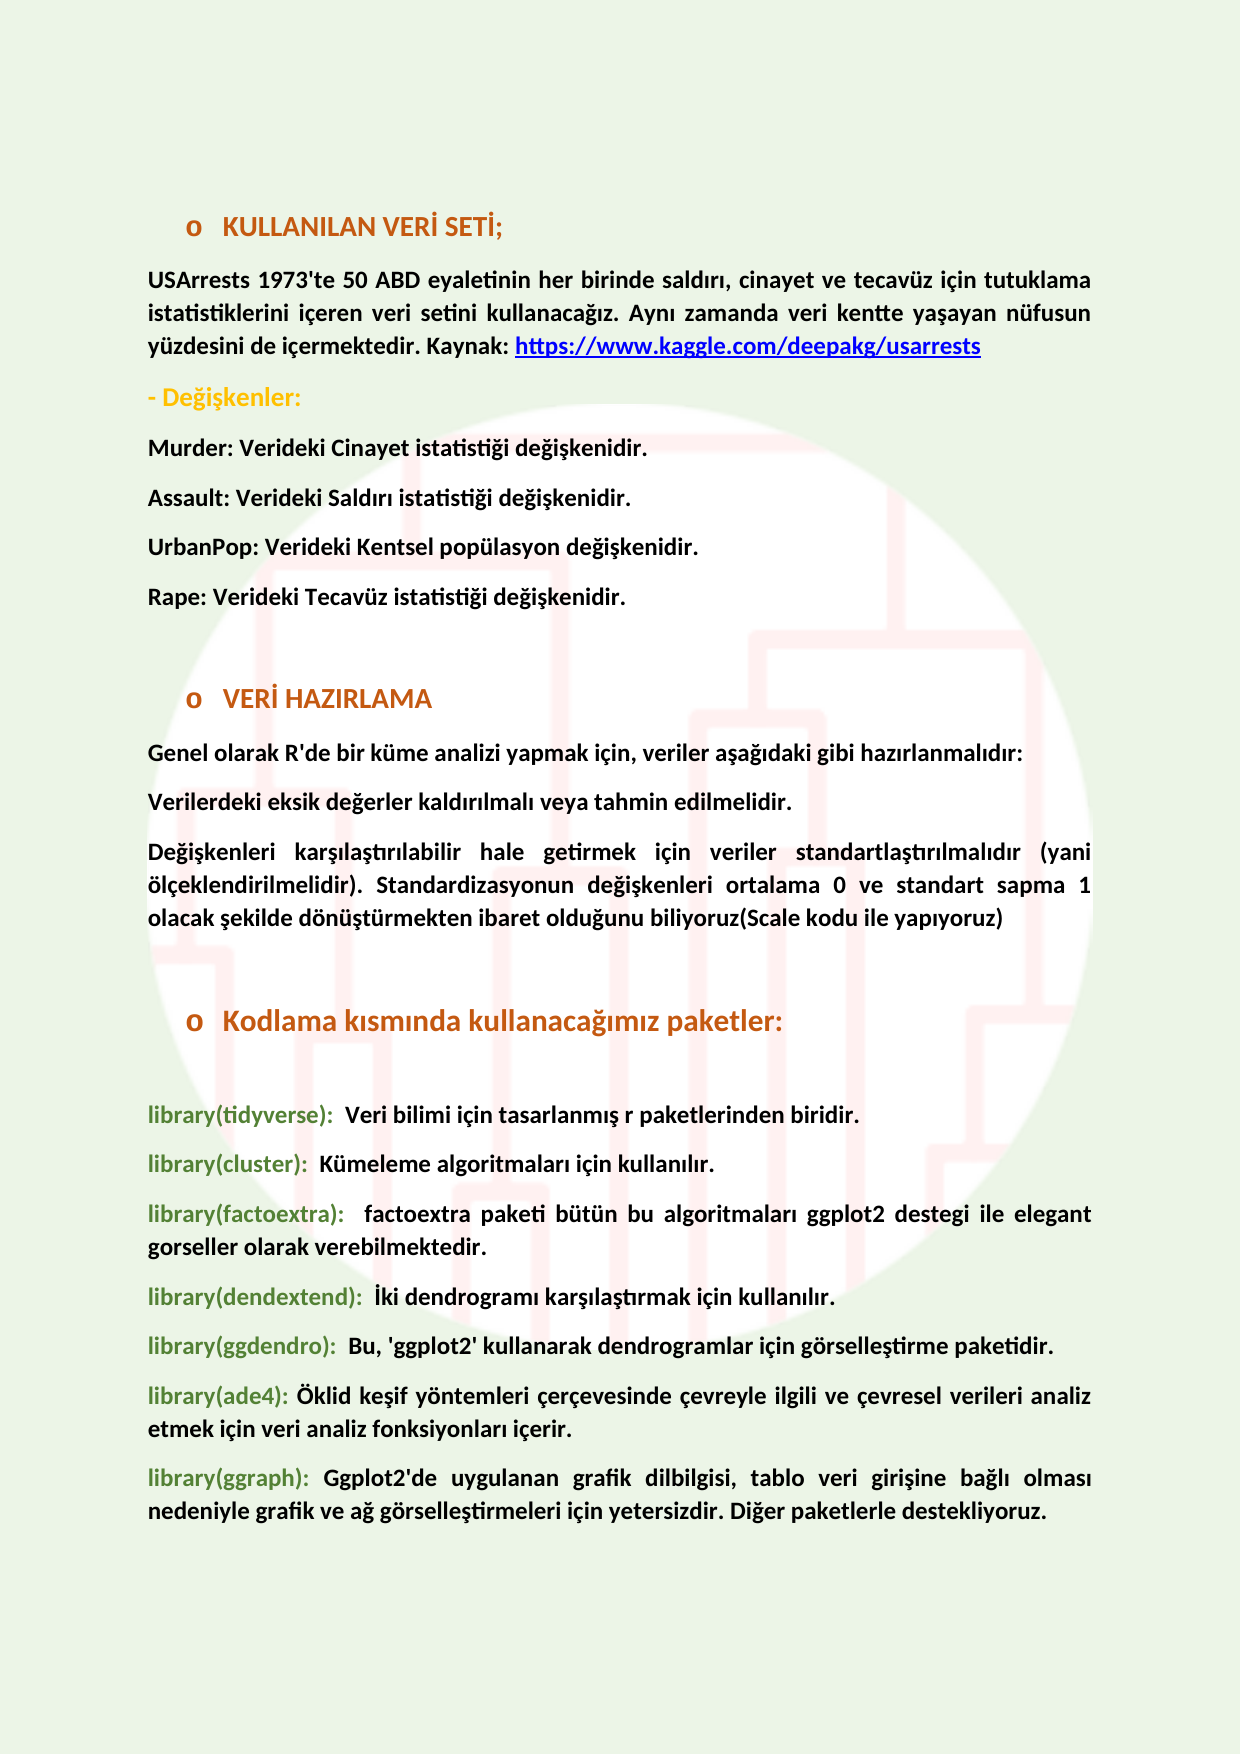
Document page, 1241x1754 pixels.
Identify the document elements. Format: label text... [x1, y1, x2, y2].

text UrbanPop: Verideki Kentsel popülasyon değişkenidir. [148, 532, 1093, 562]
text Değişkenleri karşılaştırılabilir hale getirmek için veriler standartlaştırılmalıdır (yani ölçeklendirilmelidir). Standardizasyonun değişkenleri ortalama 0 ve standart sapma 1 olacak şekilde dönüştürmekten ibaret olduğunu biliyoruz(Scale kodu ile yapıyoruz) [148, 836, 1093, 932]
text library(dendextend): İki dendrogramı karşılaştırmak için kullanılır. [148, 1281, 1093, 1311]
text Rape: Verideki Tecavüz istatistiği değişkenidir. [148, 581, 1093, 612]
text library(ggdendro): Bu, 'ggplot2' kullanarak dendrogramlar için görselleştirme paketidir. [148, 1330, 1093, 1361]
text Genel olarak R'de bir küme analizi yapmak için, veriler aşağıdaki gibi hazırlanmalıdır: [148, 737, 1093, 767]
text library(ggraph): Ggplot2'de uygulanan grafik dilbilgisi, tablo veri girişine bağlı olması nedeniyle grafik ve ağ görselleştirmeleri için yetersizdir. Diğer paketlerle destekliyoruz. [148, 1462, 1093, 1526]
text Assault: Verideki Saldırı istatistiği değişkenidir. [148, 482, 1093, 512]
text library(tidyverse): Veri bilimi için tasarlanmış r paketlerinden biridir. [148, 1099, 1093, 1129]
list KULLANILAN VERİ SETİ; [185, 208, 1093, 245]
text - Değişkenler: [148, 380, 1093, 413]
text library(ade4): Öklid keşif yöntemleri çerçevesinde çevreyle ilgili ve çevresel verileri analiz etmek için veri analiz fonksiyonları içerir. [148, 1380, 1093, 1443]
text library(cluster): Kümeleme algoritmaları için kullanılır. [148, 1149, 1093, 1179]
text Verilerdeki eksik değerler kaldırılmalı veya tahmin edilmelidir. [148, 787, 1093, 817]
list Kodlama kısmında kullanacağımız paketler: [185, 1001, 1093, 1041]
text Murder: Verideki Cinayet istatistiği değişkenidir. [148, 432, 1093, 463]
list VERİ HAZIRLAMA [185, 680, 1093, 717]
text USArrests 1973'te 50 ABD eyaletinin her birinde saldırı, cinayet ve tecavüz için tutuklama istatistiklerini içeren veri setini kullanacağız. Aynı zamanda veri kentte yaşayan nüfusun yüzdesini de içermektedir. Kaynak: https://www.kaggle.com/deepakg/usarrests [148, 265, 1093, 361]
text library(factoextra): factoextra paketi bütün bu algoritmaları ggplot2 destegi ile elegant gorseller olarak verebilmektedir. [148, 1198, 1093, 1262]
